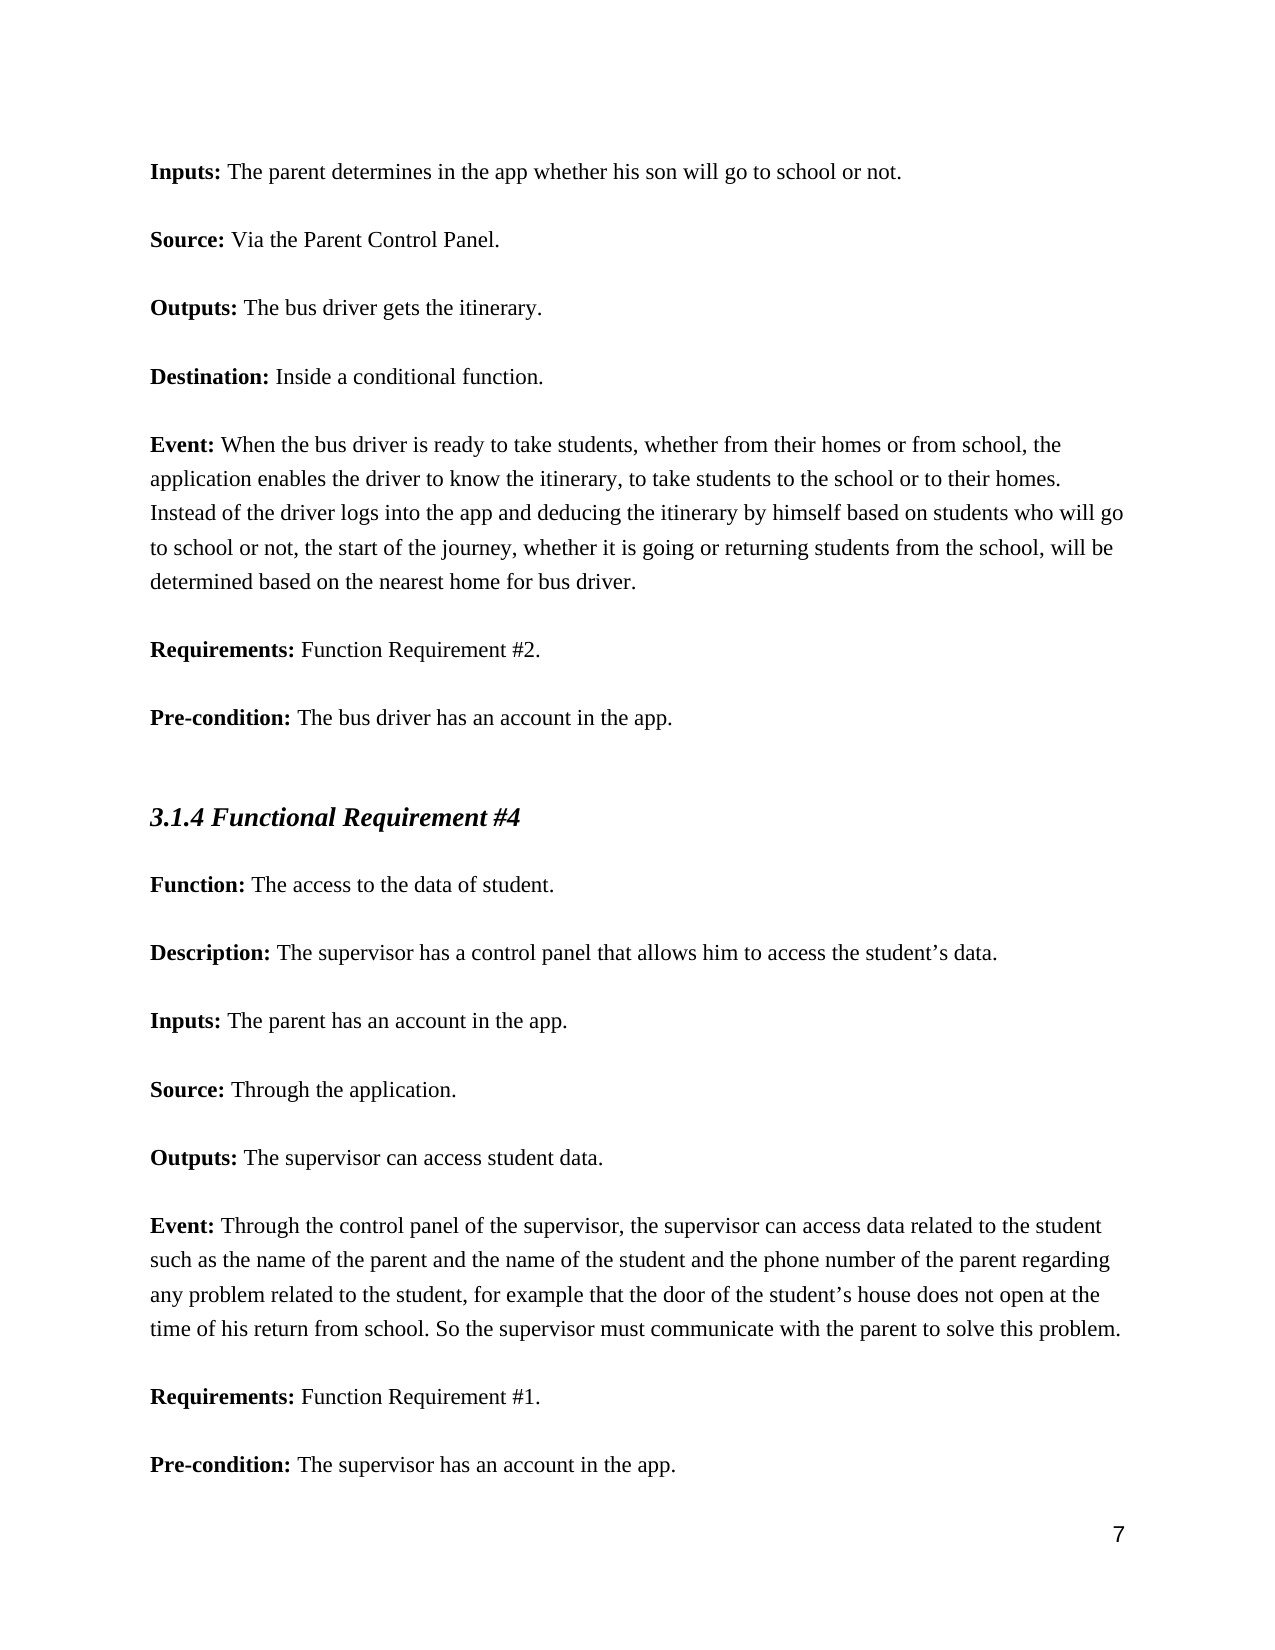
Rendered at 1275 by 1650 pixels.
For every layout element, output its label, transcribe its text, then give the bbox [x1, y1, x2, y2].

text Function: The access to the data of student. [150, 863, 1125, 897]
text Description: The supervisor has a control panel that allows him to access the student’s data. [150, 931, 1125, 965]
text Outputs: The supervisor can access student data. [150, 1136, 1125, 1170]
text Pre-condition: The supervisor has an account in the app. [150, 1444, 1125, 1478]
text Pre-condition: The bus driver has an account in the app. [150, 697, 1125, 731]
text Requirements: Function Requirement #2. [150, 628, 1125, 662]
text Inputs: The parent has an account in the app. [150, 999, 1125, 1034]
text Event: Through the control panel of the supervisor, the supervisor can access data related to the student such as the name of the parent and the name of the student and the phone number of the parent regarding any problem related to the student, for example that the door of the student’s house does not open at the time of his return from school. So the supervisor must communicate with the parent to solve this problem. [150, 1204, 1125, 1341]
text Source: Through the application. [150, 1068, 1125, 1102]
text Inputs: The parent determines in the app whether his son will go to school or not. [150, 150, 1125, 184]
text Requirements: Function Requirement #1. [150, 1375, 1125, 1409]
subtitle 3.1.4 Functional Requirement #4 [150, 801, 1125, 832]
text Event: When the bus driver is ready to take students, whether from their homes or from school, the application enables the driver to know the itinerary, to take students to the school or to their homes. Instead of the driver logs into the app and deducing the itinerary by himself based on students who will go to school or not, the start of the journey, whether it is going or returning students from the school, will be determined based on the nearest home for bus driver. [150, 423, 1125, 594]
text Outputs: The bus driver gets the itinerary. [150, 287, 1125, 321]
text Source: Via the Parent Control Panel. [150, 218, 1125, 252]
text Destination: Inside a conditional function. [150, 355, 1125, 389]
